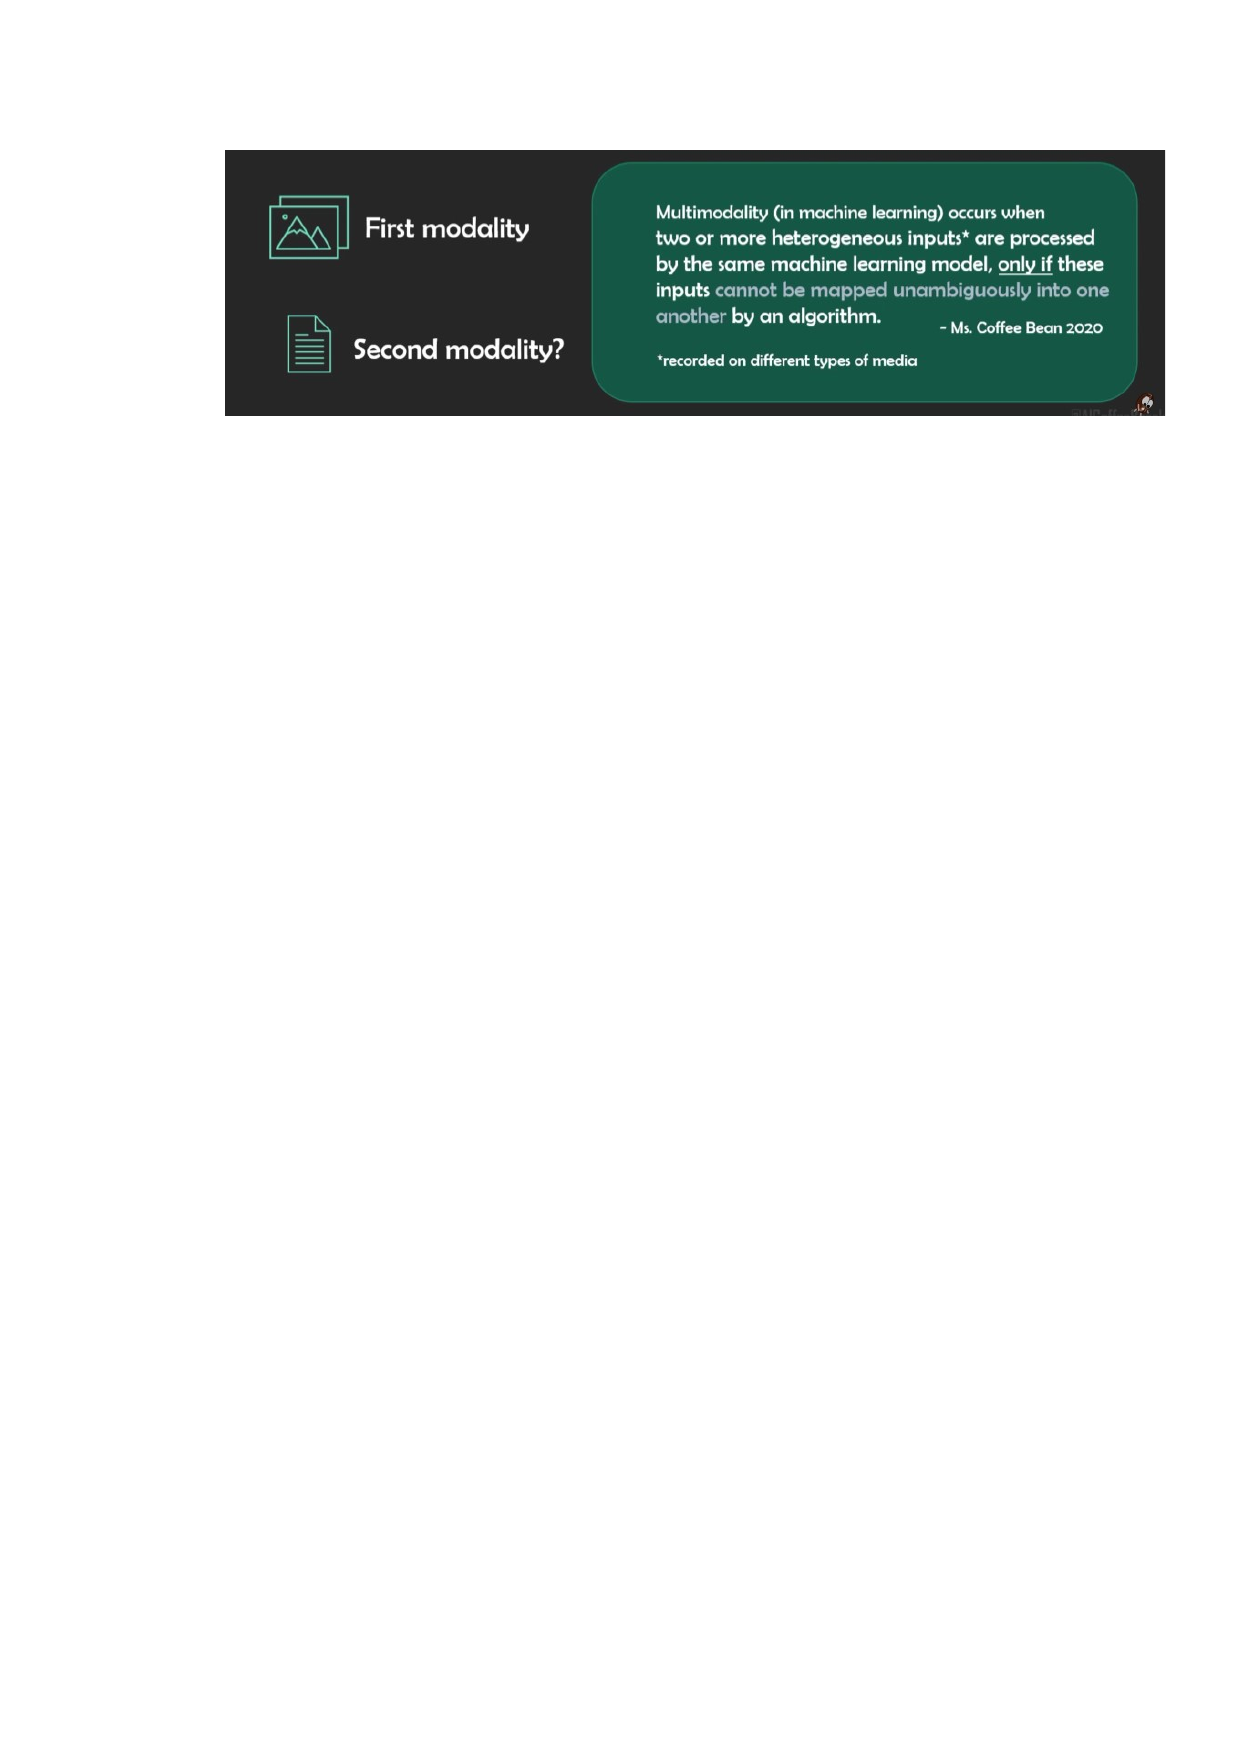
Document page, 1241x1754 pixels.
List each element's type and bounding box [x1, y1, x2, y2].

picture [225, 150, 1166, 416]
